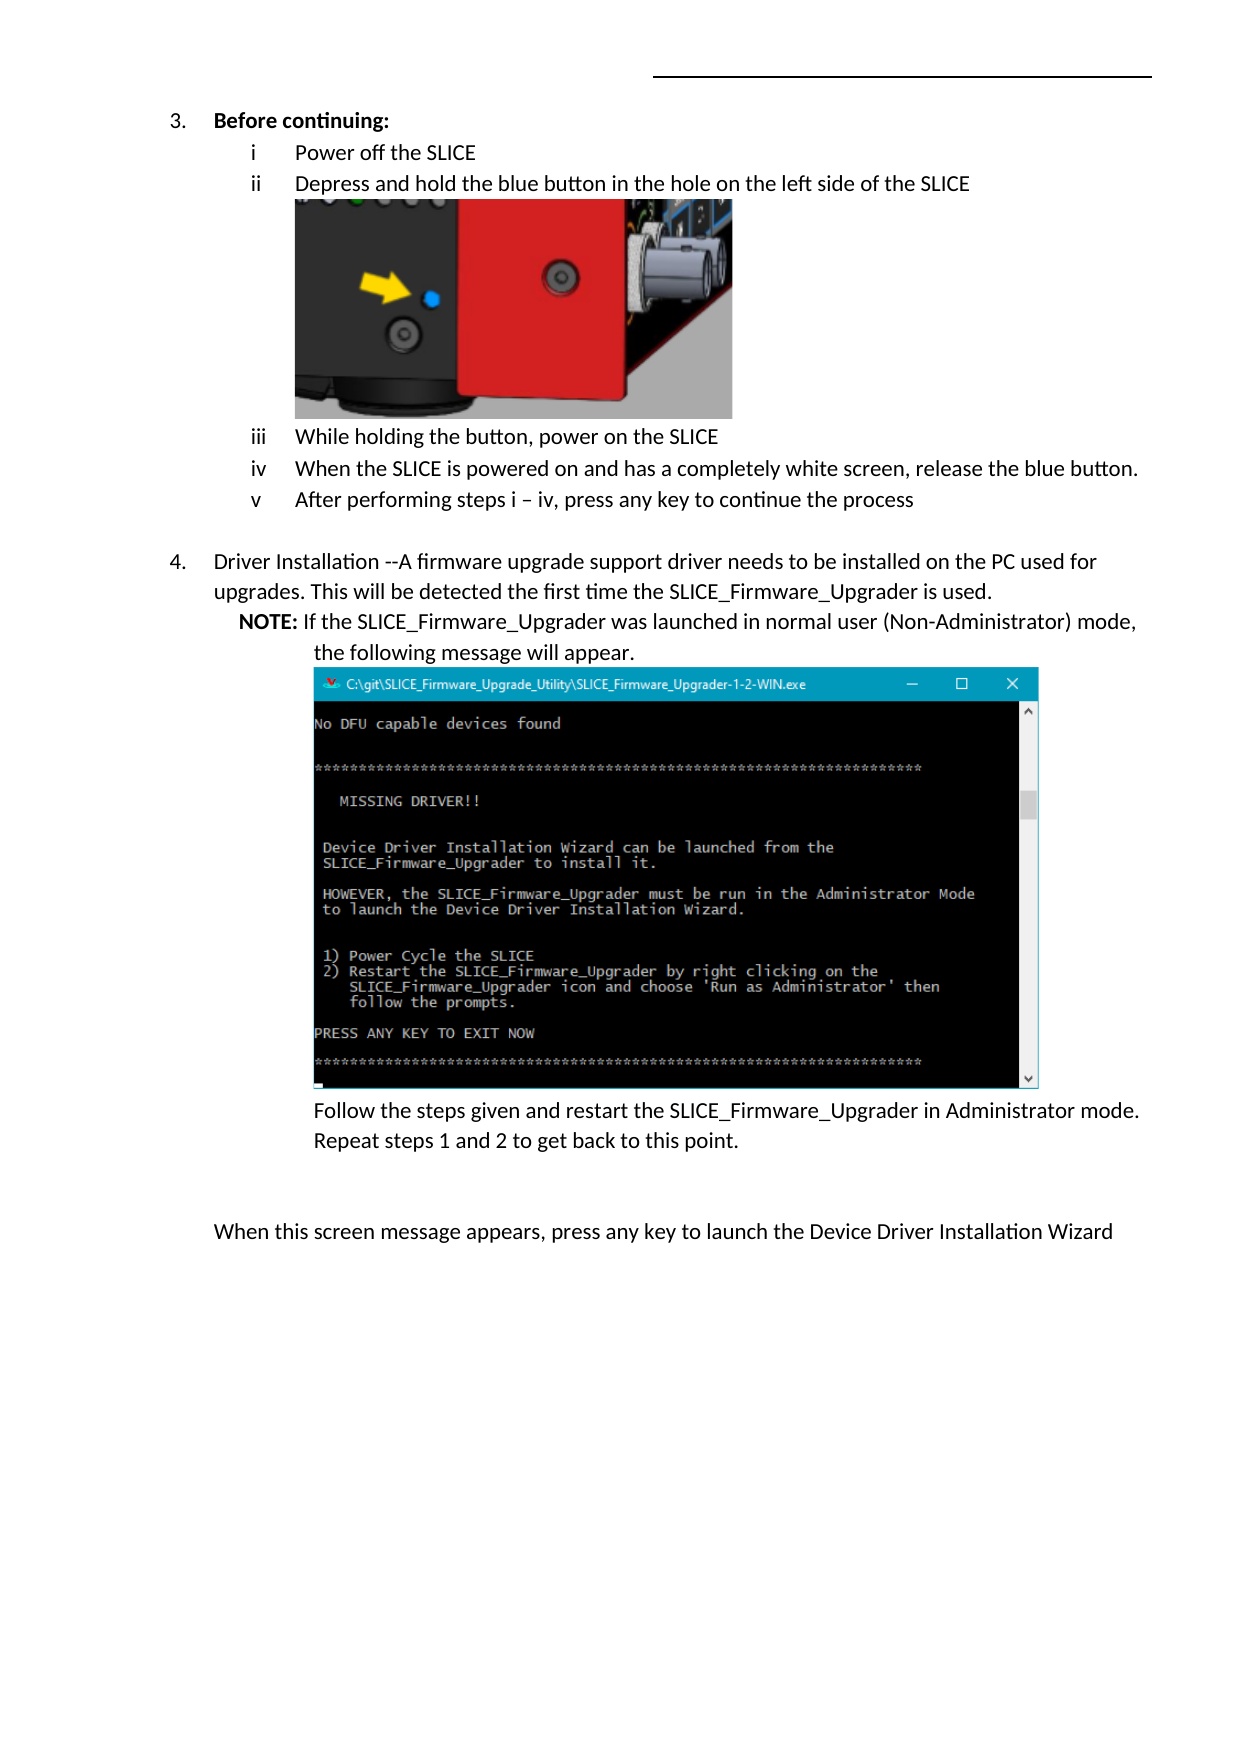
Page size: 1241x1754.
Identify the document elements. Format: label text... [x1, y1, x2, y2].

list Power off the SLICE [251, 138, 1149, 166]
picture [447, 683, 458, 688]
picture [601, 680, 607, 689]
picture [759, 680, 768, 688]
picture [771, 680, 777, 688]
picture [1008, 679, 1017, 688]
picture [390, 680, 396, 689]
picture [693, 683, 700, 691]
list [169, 547, 1149, 1245]
picture [638, 683, 649, 688]
picture [512, 683, 519, 689]
picture [500, 683, 509, 692]
picture [520, 680, 531, 689]
picture [489, 680, 497, 692]
list Before continuing: [169, 106, 1149, 134]
list When the SLICE is powered on and has a completely white screen, release the blue button. [251, 454, 1149, 482]
picture [323, 679, 340, 687]
picture [551, 680, 562, 688]
picture [313, 702, 1039, 1089]
list After performing steps i – iv, press any key to continue the process [251, 485, 1149, 543]
picture [367, 681, 377, 691]
picture [652, 683, 659, 689]
picture [294, 199, 733, 419]
list While holding the button, power on the SLICE [251, 422, 1149, 450]
picture [711, 680, 726, 689]
